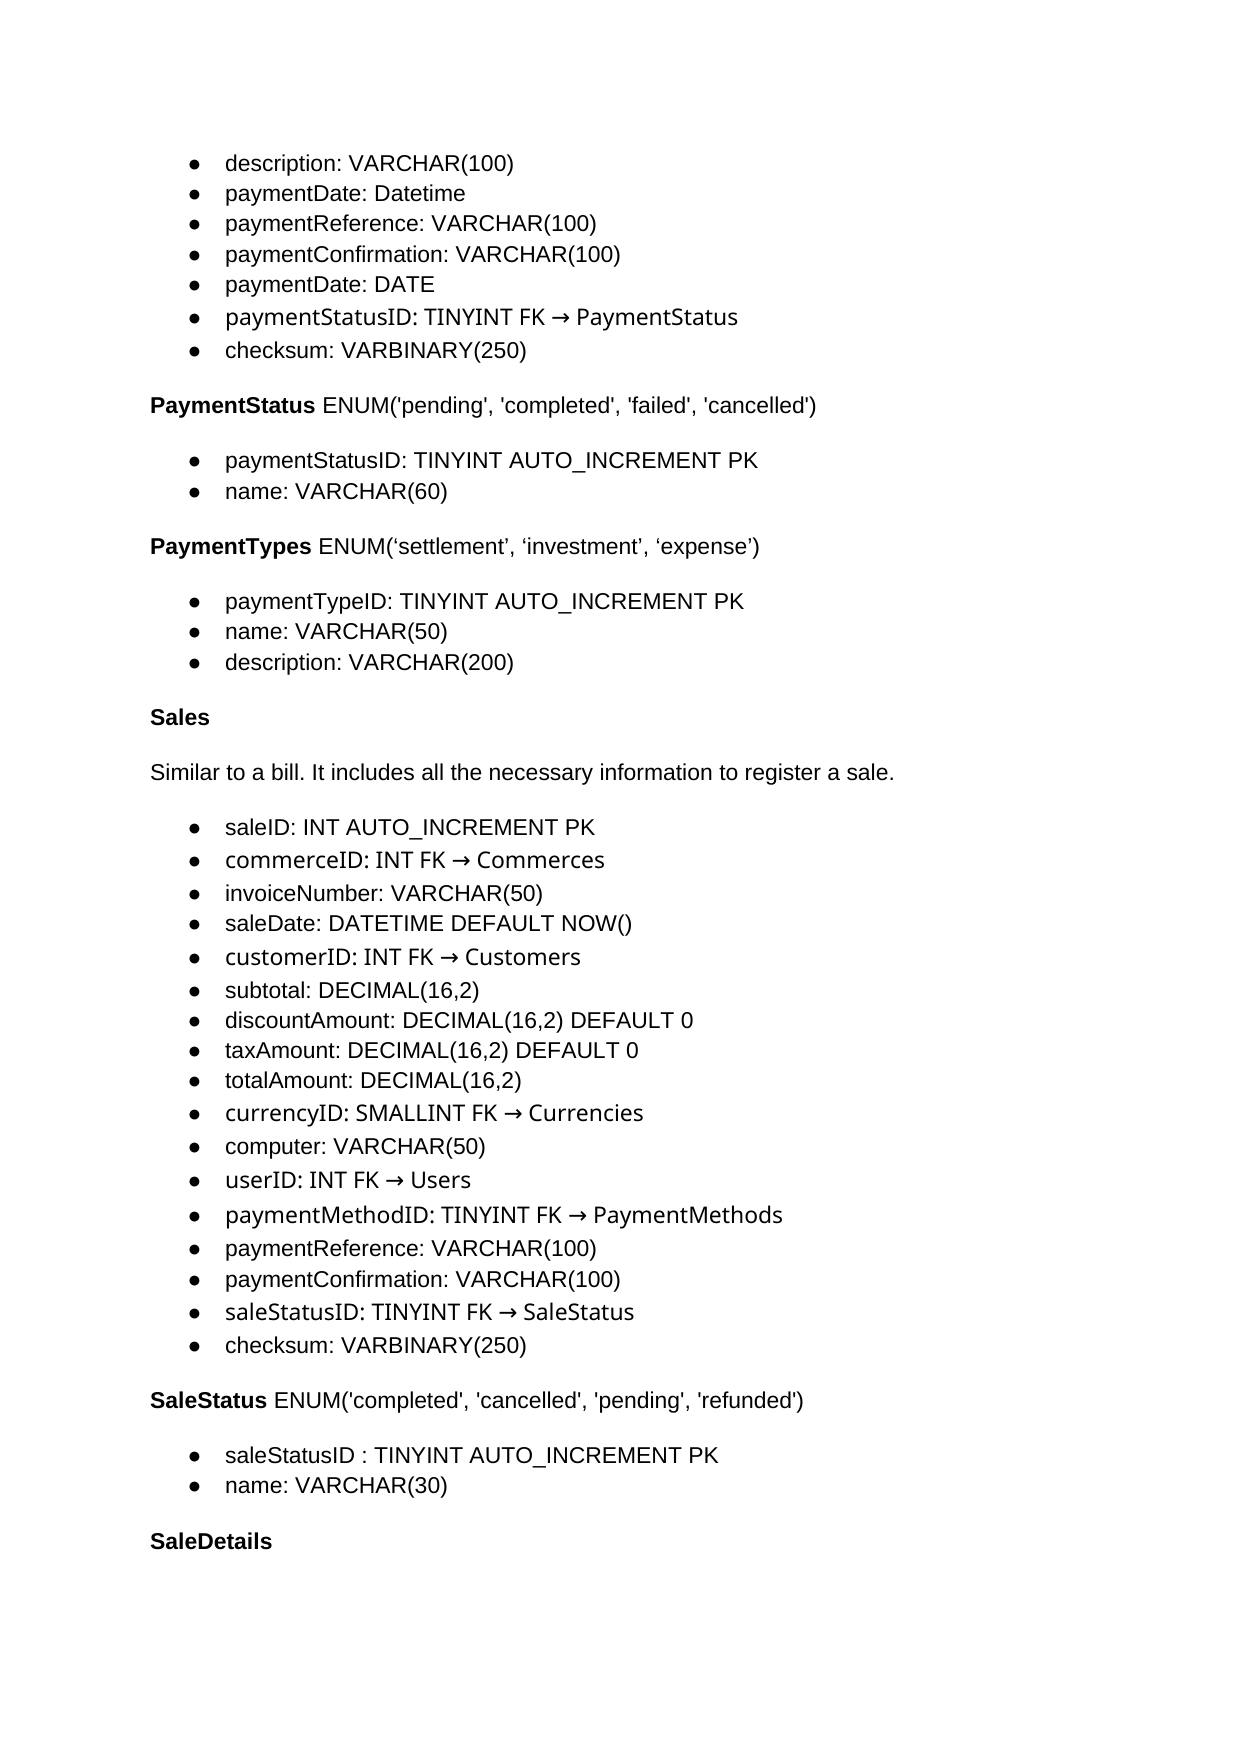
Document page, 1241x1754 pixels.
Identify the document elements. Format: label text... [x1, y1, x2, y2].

text SaleDetails [150, 1528, 1090, 1554]
text Similar to a bill. It includes all the necessary information to register a sale. [150, 759, 1090, 785]
list paymentStatusID: TINYINT AUTO_INCREMENT PK [187, 447, 1090, 474]
list paymentStatusID: TINYINT FK → PaymentStatus [187, 301, 1090, 332]
list paymentDate: Datetime [187, 180, 1090, 207]
text PaymentTypes ENUM(‘settlement’, ‘investment’, ‘expense’) [150, 533, 1090, 559]
list totalAmount: DECIMAL(16,2) [187, 1067, 1090, 1093]
list saleDate: DATETIME DEFAULT NOW() [187, 910, 1090, 937]
list description: VARCHAR(100) [187, 150, 1090, 176]
list paymentReference: VARCHAR(100) [187, 1235, 1090, 1262]
list commerceID: INT FK → Commerces [187, 844, 1090, 876]
list invoiceNumber: VARCHAR(50) [187, 880, 1090, 907]
list discountAmount: DECIMAL(16,2) DEFAULT 0 [187, 1007, 1090, 1033]
list name: VARCHAR(30) [187, 1472, 1090, 1499]
list description: VARCHAR(200) [187, 648, 1090, 675]
list checksum: VARBINARY(250) [187, 337, 1090, 363]
list paymentTypeID: TINYINT AUTO_INCREMENT PK [187, 588, 1090, 614]
list taxAmount: DECIMAL(16,2) DEFAULT 0 [187, 1037, 1090, 1063]
list currencyID: SMALLINT FK → Currencies [187, 1097, 1090, 1129]
list name: VARCHAR(50) [187, 618, 1090, 644]
list saleStatusID : TINYINT AUTO_INCREMENT PK [187, 1442, 1090, 1468]
list paymentMethodID: TINYINT FK → PaymentMethods [187, 1199, 1090, 1231]
list saleStatusID: TINYINT FK → SaleStatus [187, 1296, 1090, 1327]
text PaymentStatus ENUM('pending', 'completed', 'failed', 'cancelled') [150, 392, 1090, 418]
list computer: VARCHAR(50) [187, 1133, 1090, 1160]
list checksum: VARBINARY(250) [187, 1332, 1090, 1358]
text SaleStatus ENUM('completed', 'cancelled', 'pending', 'refunded') [150, 1387, 1090, 1413]
list userID: INT FK → Users [187, 1163, 1090, 1195]
list customerID: INT FK → Customers [187, 941, 1090, 972]
list paymentConfirmation: VARCHAR(100) [187, 241, 1090, 267]
list saleID: INT AUTO_INCREMENT PK [187, 814, 1090, 840]
text Sales [150, 704, 1090, 730]
list paymentReference: VARCHAR(100) [187, 210, 1090, 237]
list paymentDate: DATE [187, 271, 1090, 297]
list paymentConfirmation: VARCHAR(100) [187, 1266, 1090, 1292]
list name: VARCHAR(60) [187, 478, 1090, 504]
list subtotal: DECIMAL(16,2) [187, 977, 1090, 1003]
